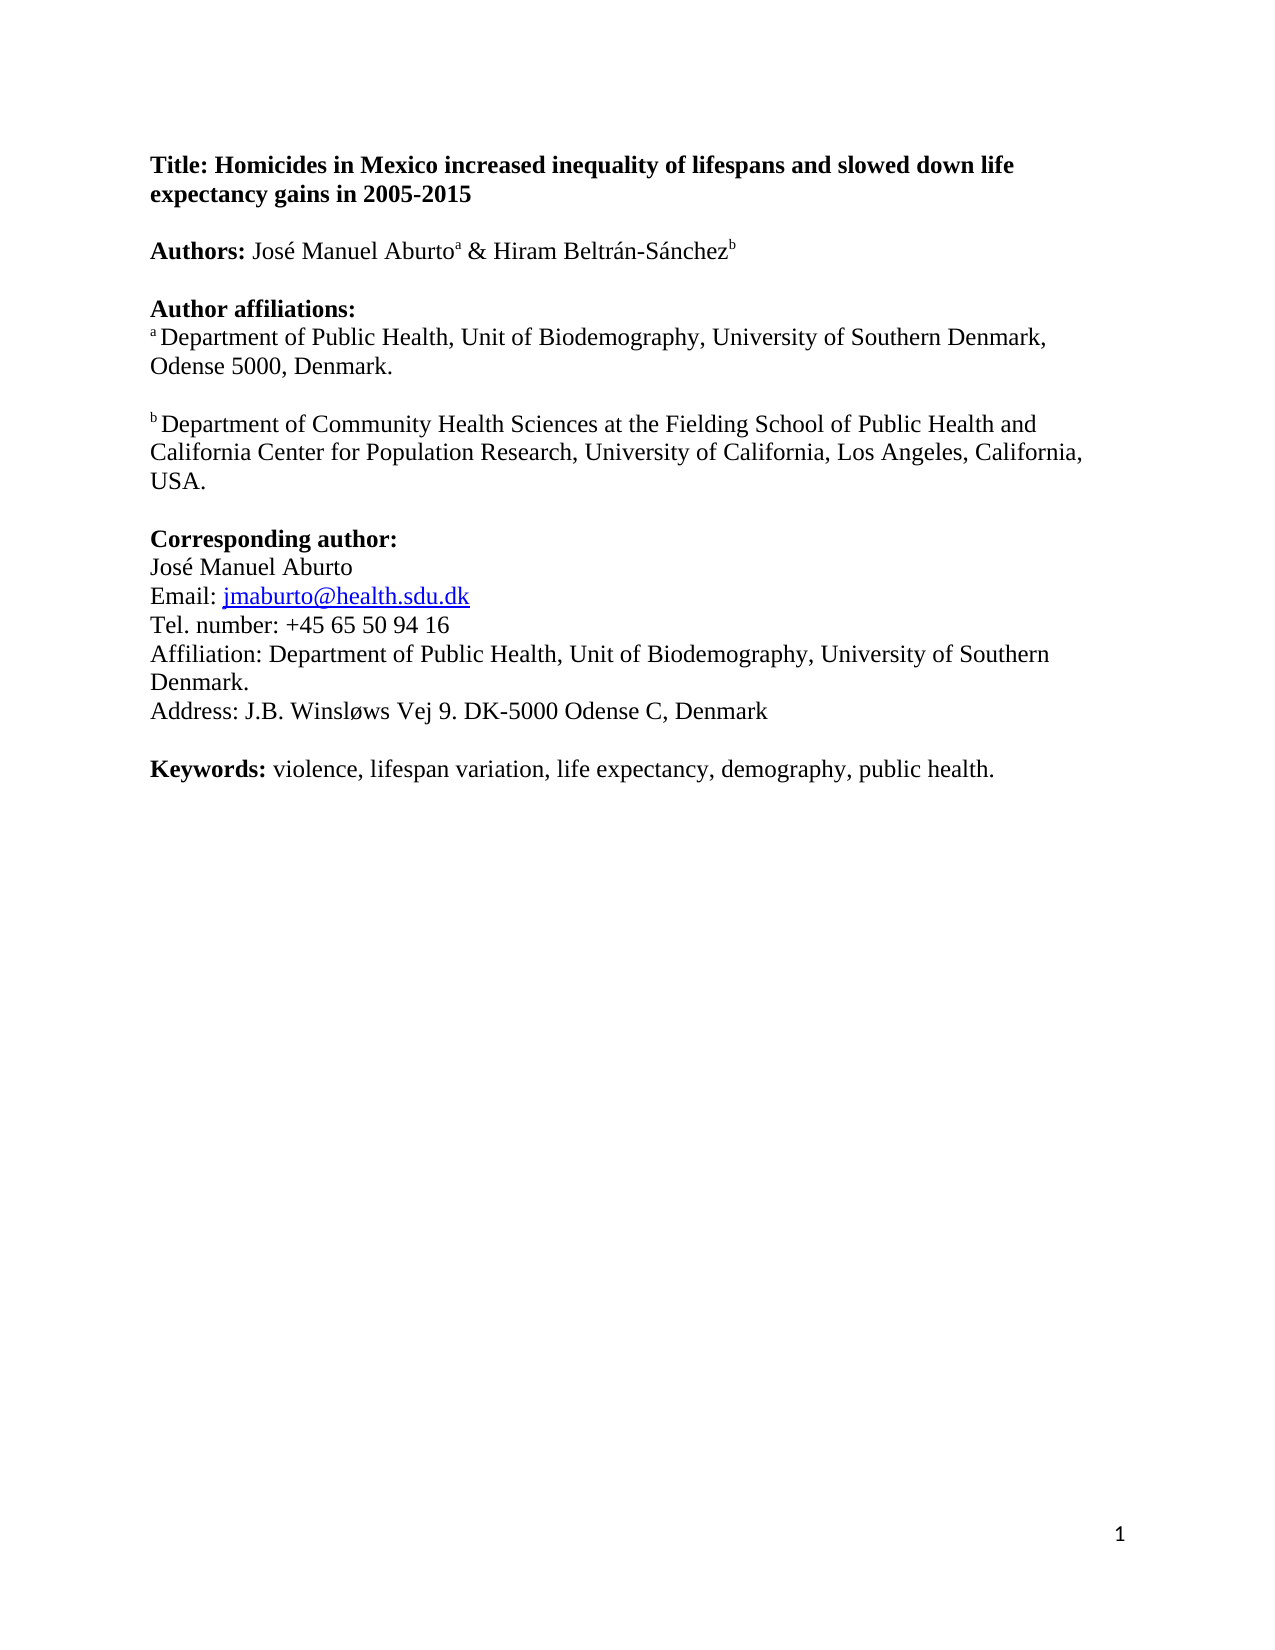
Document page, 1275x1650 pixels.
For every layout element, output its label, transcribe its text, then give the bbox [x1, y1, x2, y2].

text Address: J.B. Winsløws Vej 9. DK-5000 Odense C, Denmark [150, 696, 1125, 725]
text Author affiliations: [150, 294, 1125, 322]
text Keywords: violence, lifespan variation, life expectancy, demography, public health. [150, 754, 1125, 782]
text Tel. number: +45 65 50 94 16 [150, 610, 1125, 639]
text b Department of Community Health Sciences at the Fielding School of Public Health and California Center for Population Research, University of California, Los Angeles, California, USA. [150, 409, 1125, 495]
text José Manuel Aburto [150, 552, 1125, 581]
text Title: Homicides in Mexico increased inequality of lifespans and slowed down life expectancy gains in 2005-2015 [150, 150, 1125, 207]
text Email: jmaburto@health.sdu.dk [150, 581, 1125, 610]
text Affiliation: Department of Public Health, Unit of Biodemography, University of Southern Denmark. [150, 639, 1125, 696]
text Authors: José Manuel Aburtoa & Hiram Beltrán-Sánchezb [150, 236, 1125, 265]
text a Department of Public Health, Unit of Biodemography, University of Southern Denmark, Odense 5000, Denmark. [150, 322, 1125, 380]
text Corresponding author: [150, 524, 1125, 552]
